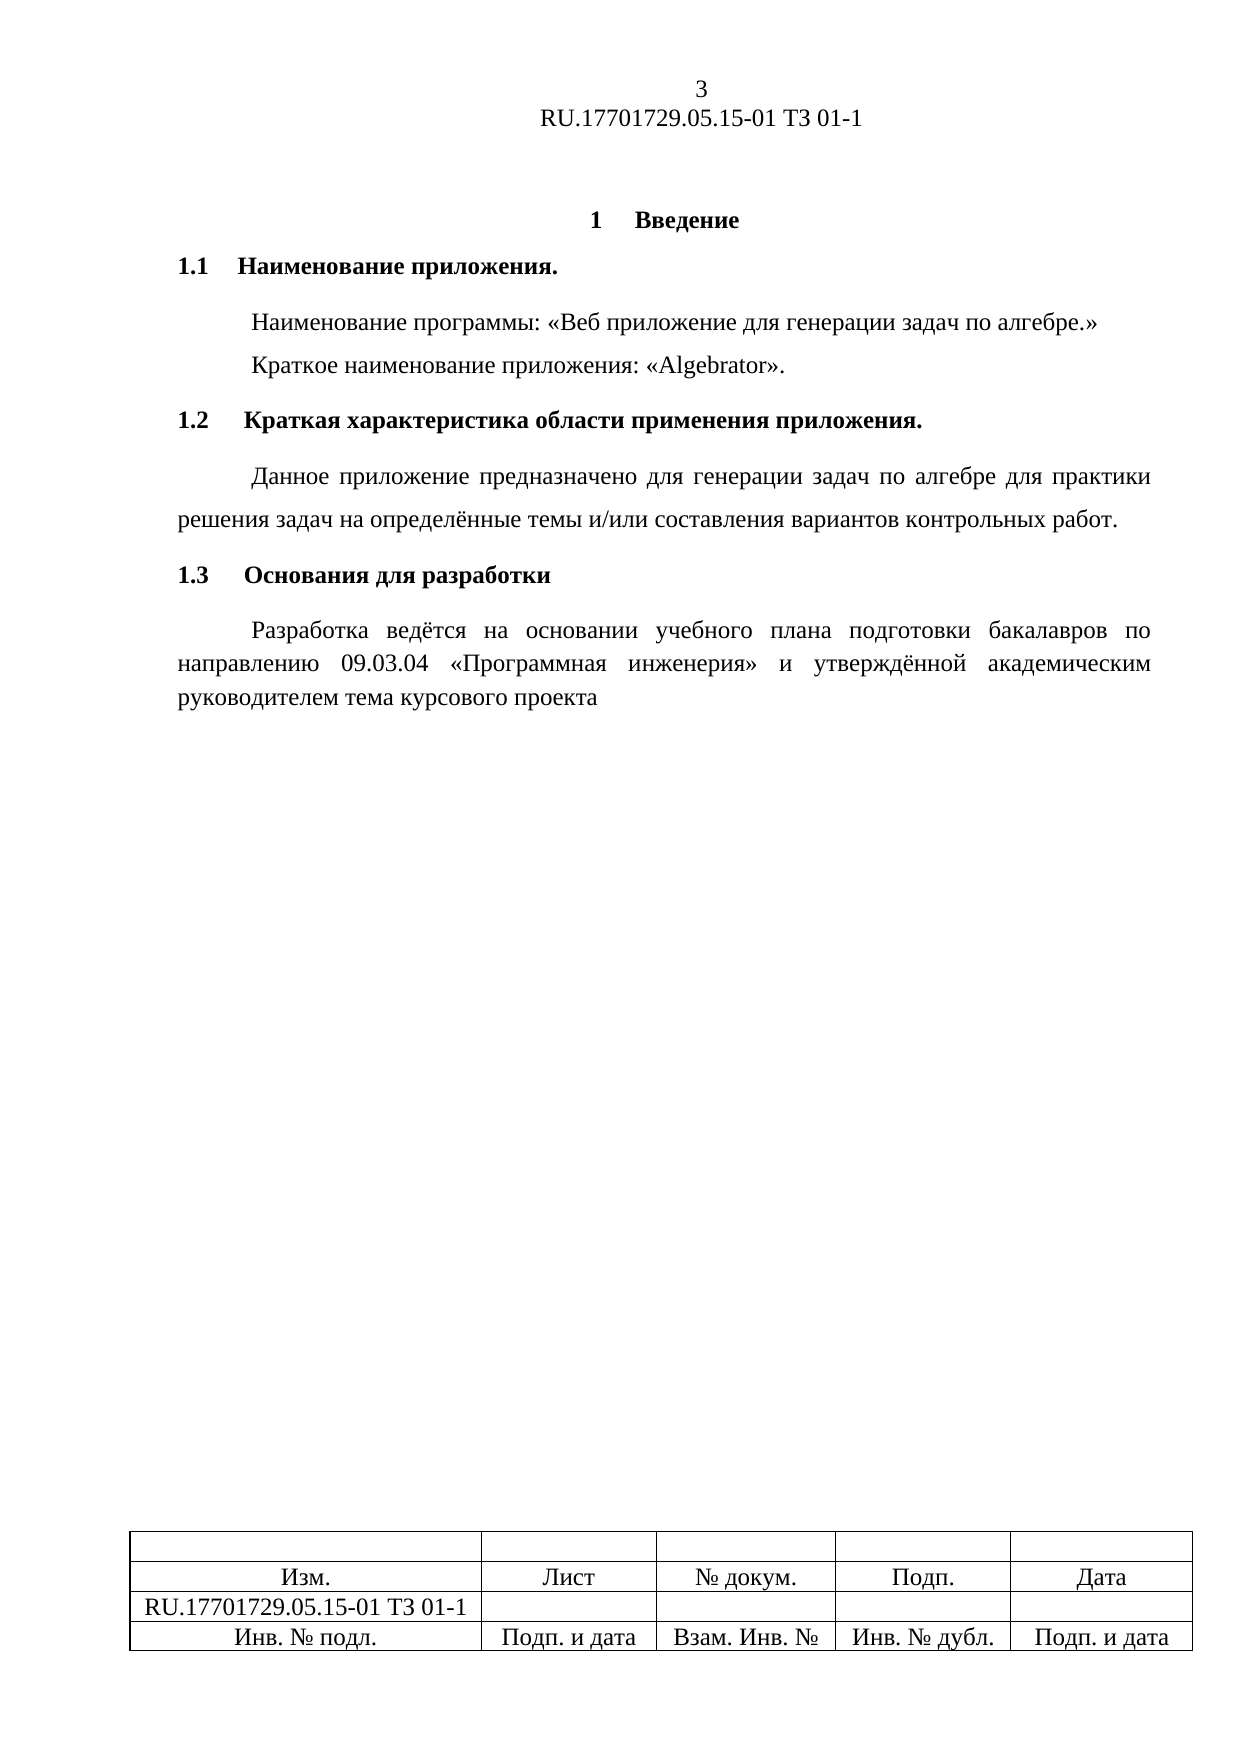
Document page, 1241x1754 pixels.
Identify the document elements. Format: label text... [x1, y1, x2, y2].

subtitle Основания для разработки [177, 560, 1152, 589]
subtitle Введение [177, 206, 1152, 234]
subtitle Краткая характеристика области применения приложения. [177, 406, 1152, 434]
text Наименование программы: «Веб приложение для генерации задач по алгебре.» [177, 307, 1152, 336]
text Разработка ведётся на основании учебного плана подготовки бакалавров по направлению 09.03.04 «Программная инженерия» и утверждённой академическим руководителем тема курсового проекта [177, 616, 1152, 710]
text Краткое наименование приложения: «Algebrator». [177, 350, 1152, 379]
text Данное приложение предназначено для генерации задач по алгебре для практики решения задач на определённые темы и/или составления вариантов контрольных работ. [177, 461, 1152, 533]
subtitle Наименование приложения. [177, 251, 1152, 280]
